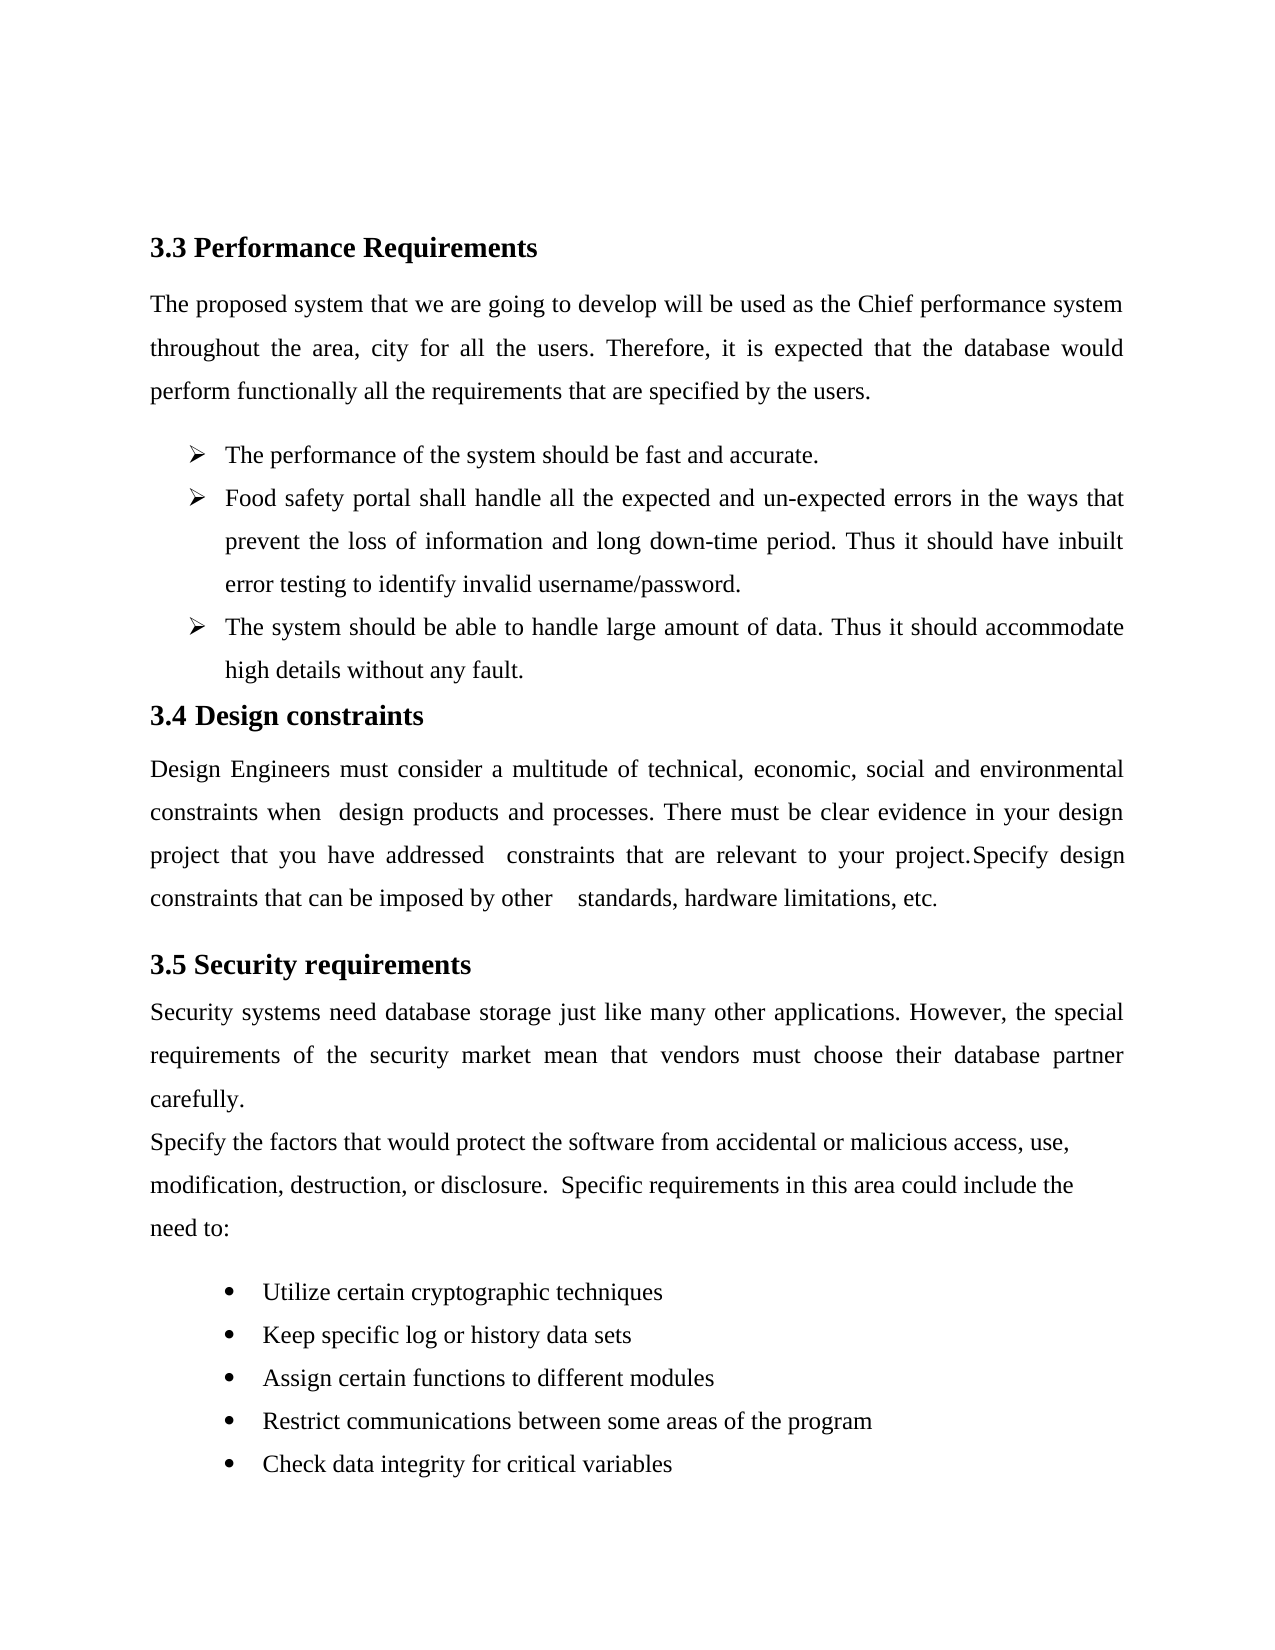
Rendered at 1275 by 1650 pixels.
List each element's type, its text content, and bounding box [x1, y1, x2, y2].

list Assign certain functions to different modules [225, 1363, 1050, 1392]
text 3.5 Security requirements [150, 947, 1125, 981]
text 3.3 Performance Requirements [150, 230, 1125, 264]
list The system should be able to handle large amount of data. Thus it should accommodate high details without any fault. [187, 612, 1125, 684]
list Design constraints [150, 698, 1125, 732]
text Specify the factors that would protect the software from accidental or malicious access, use, modification, destruction, or disclosure. Specific requirements in this area could include the need to: [150, 1127, 1125, 1242]
list Check data integrity for critical variables [225, 1449, 1050, 1478]
text Design Engineers must consider a multitude of technical, economic, social and environmental constraints when design products and processes. There must be clear evidence in your design project that you have addressed constraints that are relevant to your project.Specify design constraints that can be imposed by other standards, hardware limitations, etc. [150, 754, 1125, 912]
list Keep specific log or history data sets [225, 1320, 1050, 1349]
text The proposed system that we are going to develop will be used as the Chief performance system throughout the area, city for all the users. Therefore, it is expected that the database would perform functionally all the requirements that are specified by the users. [150, 289, 1125, 404]
list Utilize certain cryptographic techniques [225, 1277, 1050, 1306]
list Food safety portal shall handle all the expected and un-expected errors in the ways that prevent the loss of information and long down-time period. Thus it should have inbuilt error testing to identify invalid username/password. [187, 483, 1125, 598]
text Security systems need database storage just like many other applications. However, the special requirements of the security market mean that vendors must choose their database partner carefully. [150, 997, 1125, 1112]
list Restrict communications between some areas of the program [225, 1406, 1050, 1435]
list The performance of the system should be fast and accurate. [187, 440, 1125, 468]
